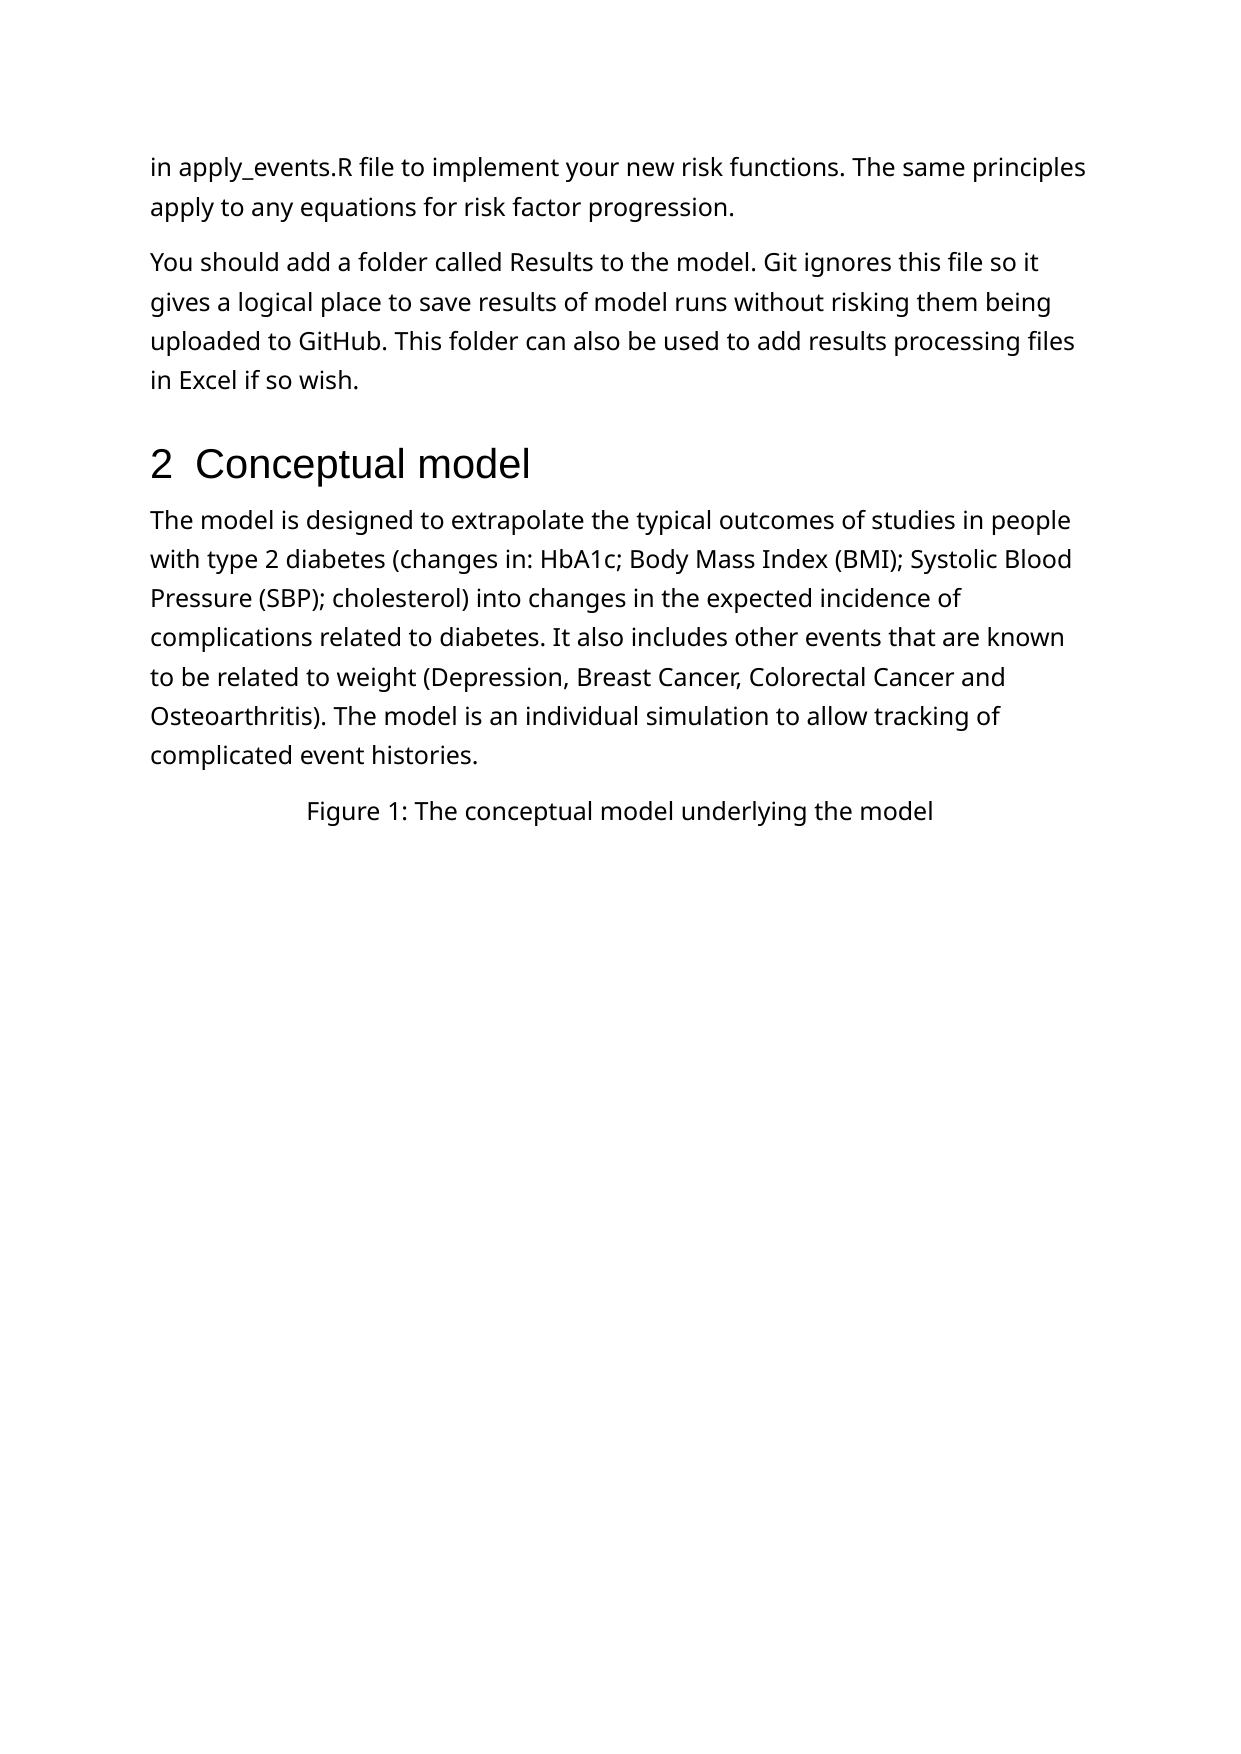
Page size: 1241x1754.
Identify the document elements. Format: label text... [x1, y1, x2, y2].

text Figure 1: The conceptual model underlying the model [150, 793, 1090, 827]
subtitle Conceptual model [150, 439, 1090, 487]
text The model is designed to extrapolate the typical outcomes of studies in people with type 2 diabetes (changes in: HbA1c; Body Mass Index (BMI); Systolic Blood Pressure (SBP); cholesterol) into changes in the expected incidence of complications related to diabetes. It also includes other events that are known to be related to weight (Depression, Breast Cancer, Colorectal Cancer and Osteoarthritis). The model is an individual simulation to allow tracking of complicated event histories. [150, 503, 1090, 772]
text You should add a folder called Results to the model. Git ignores this file so it gives a logical place to save results of model runs without risking them being uploaded to GitHub. This folder can also be used to add results processing files in Excel if so wish. [150, 245, 1090, 397]
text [150, 150, 1090, 223]
